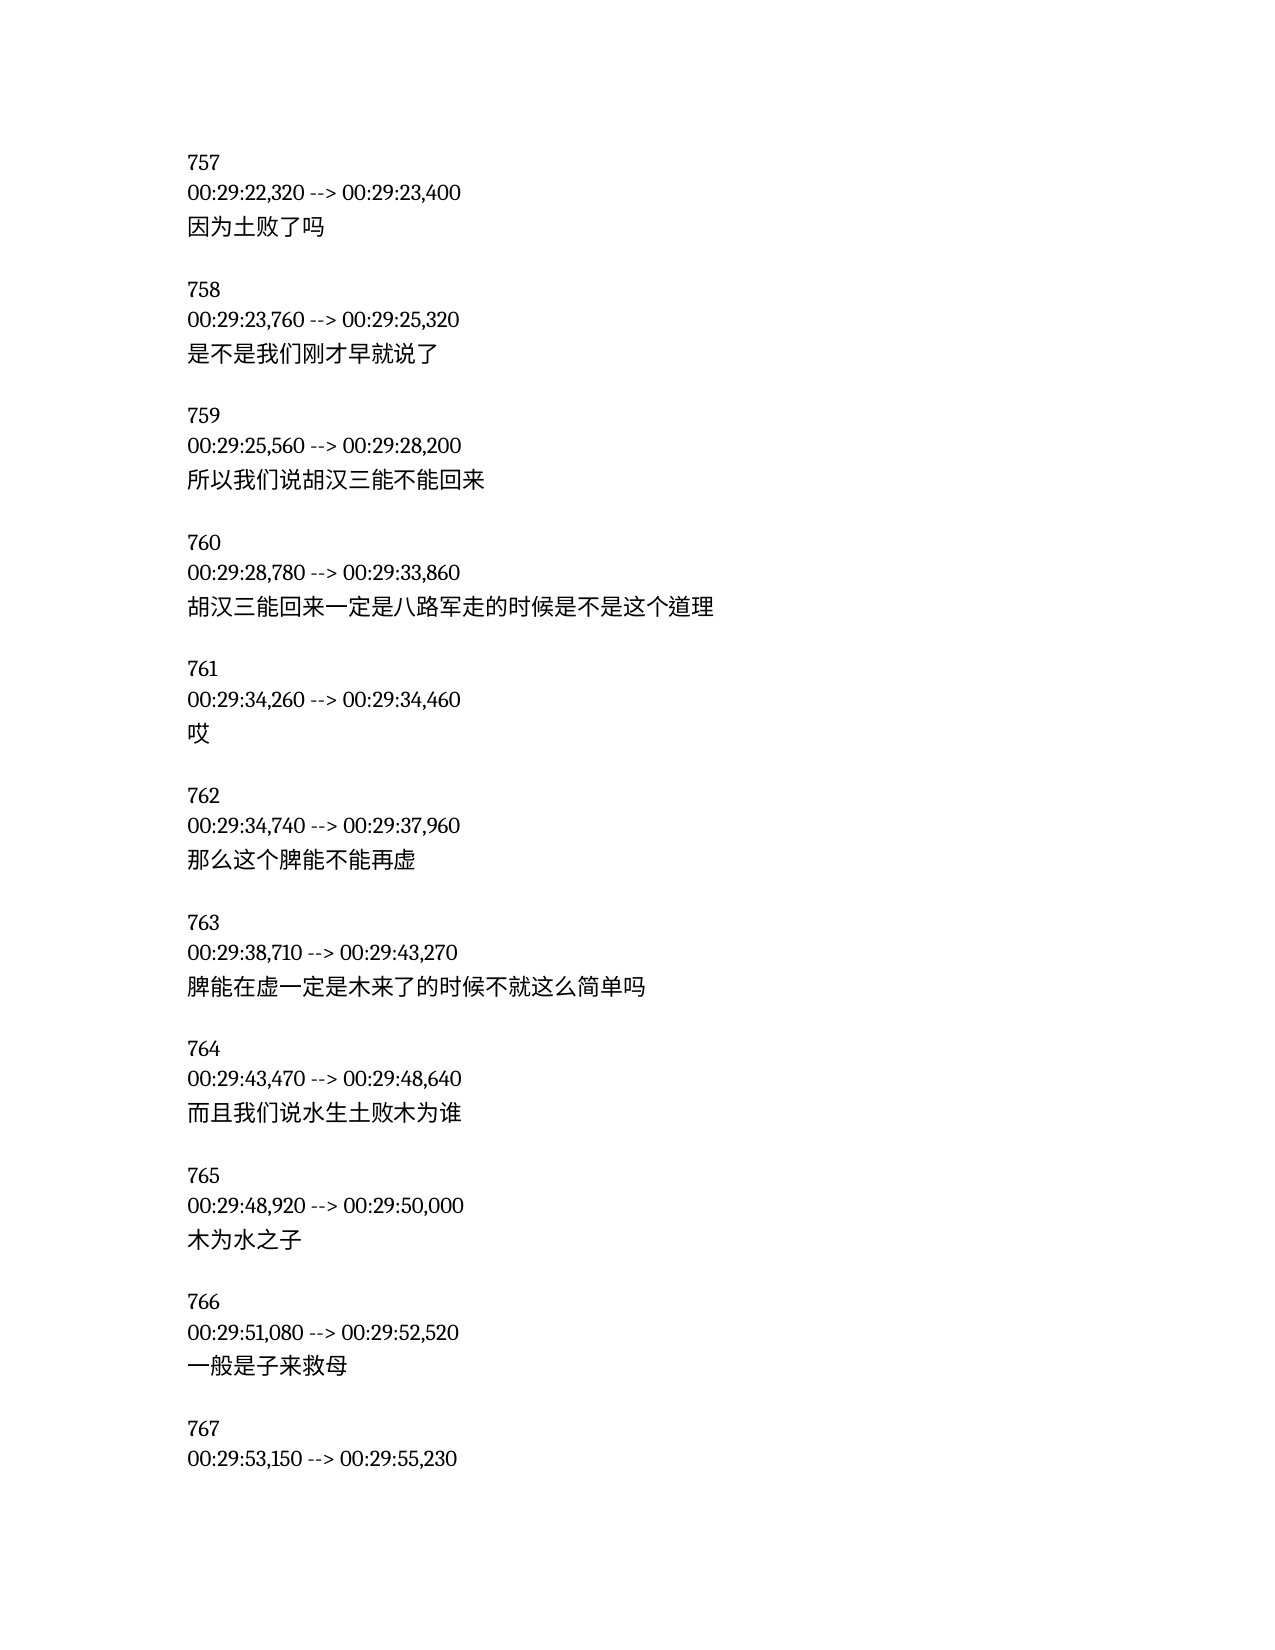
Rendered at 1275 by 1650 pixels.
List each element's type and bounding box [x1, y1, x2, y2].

text [187, 150, 1087, 1472]
